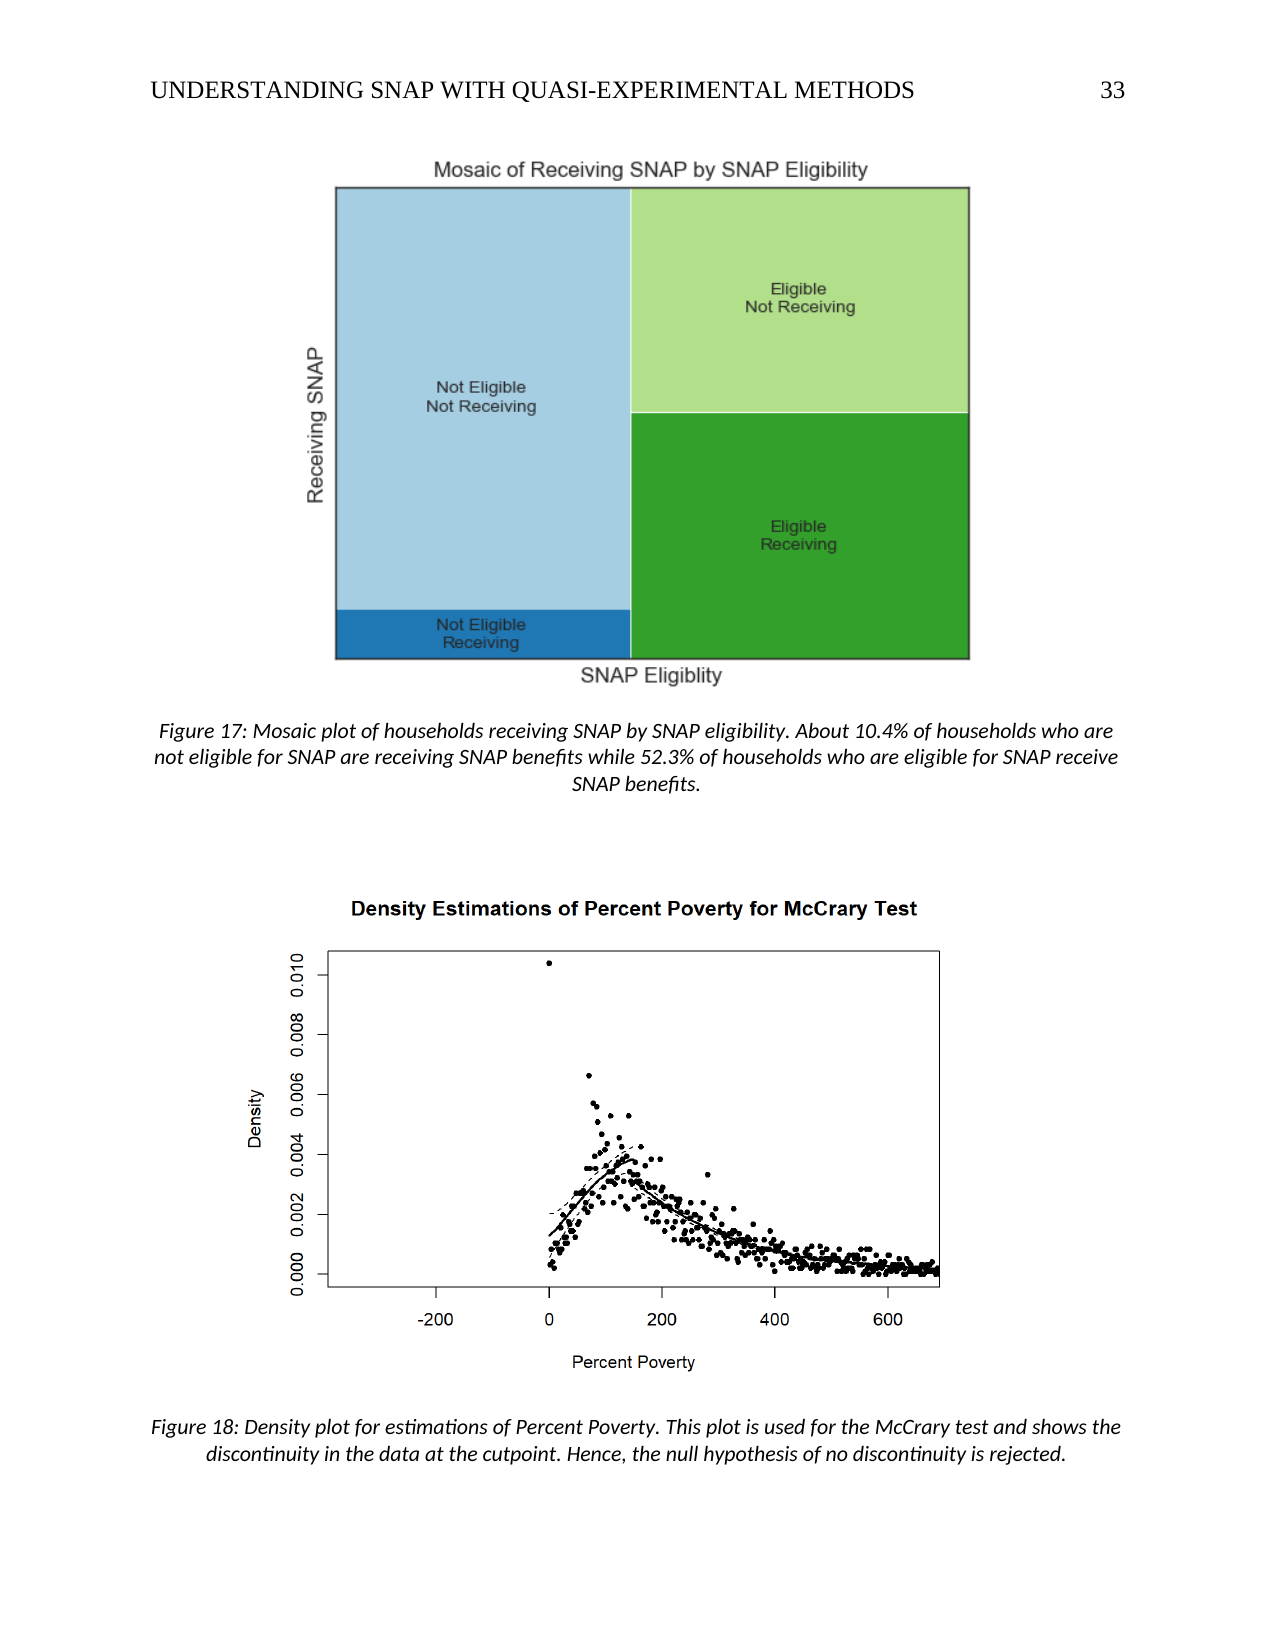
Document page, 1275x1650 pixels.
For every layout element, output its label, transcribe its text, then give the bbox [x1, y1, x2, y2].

text Figure 18: Density plot for estimations of Percent Poverty. This plot is used for the McCrary test and shows the discontinuity in the data at the cutpoint. Hence, the null hypothesis of no discontinuity is rejected. [150, 1413, 1125, 1466]
text Figure 17: Mosaic plot of households receiving SNAP by SNAP eligibility. About 10.4% of households who are not eligible for SNAP are receiving SNAP benefits while 52.3% of households who are eligible for SNAP receive SNAP benefits. [150, 717, 1125, 797]
picture [241, 864, 984, 1395]
picture [296, 150, 979, 698]
